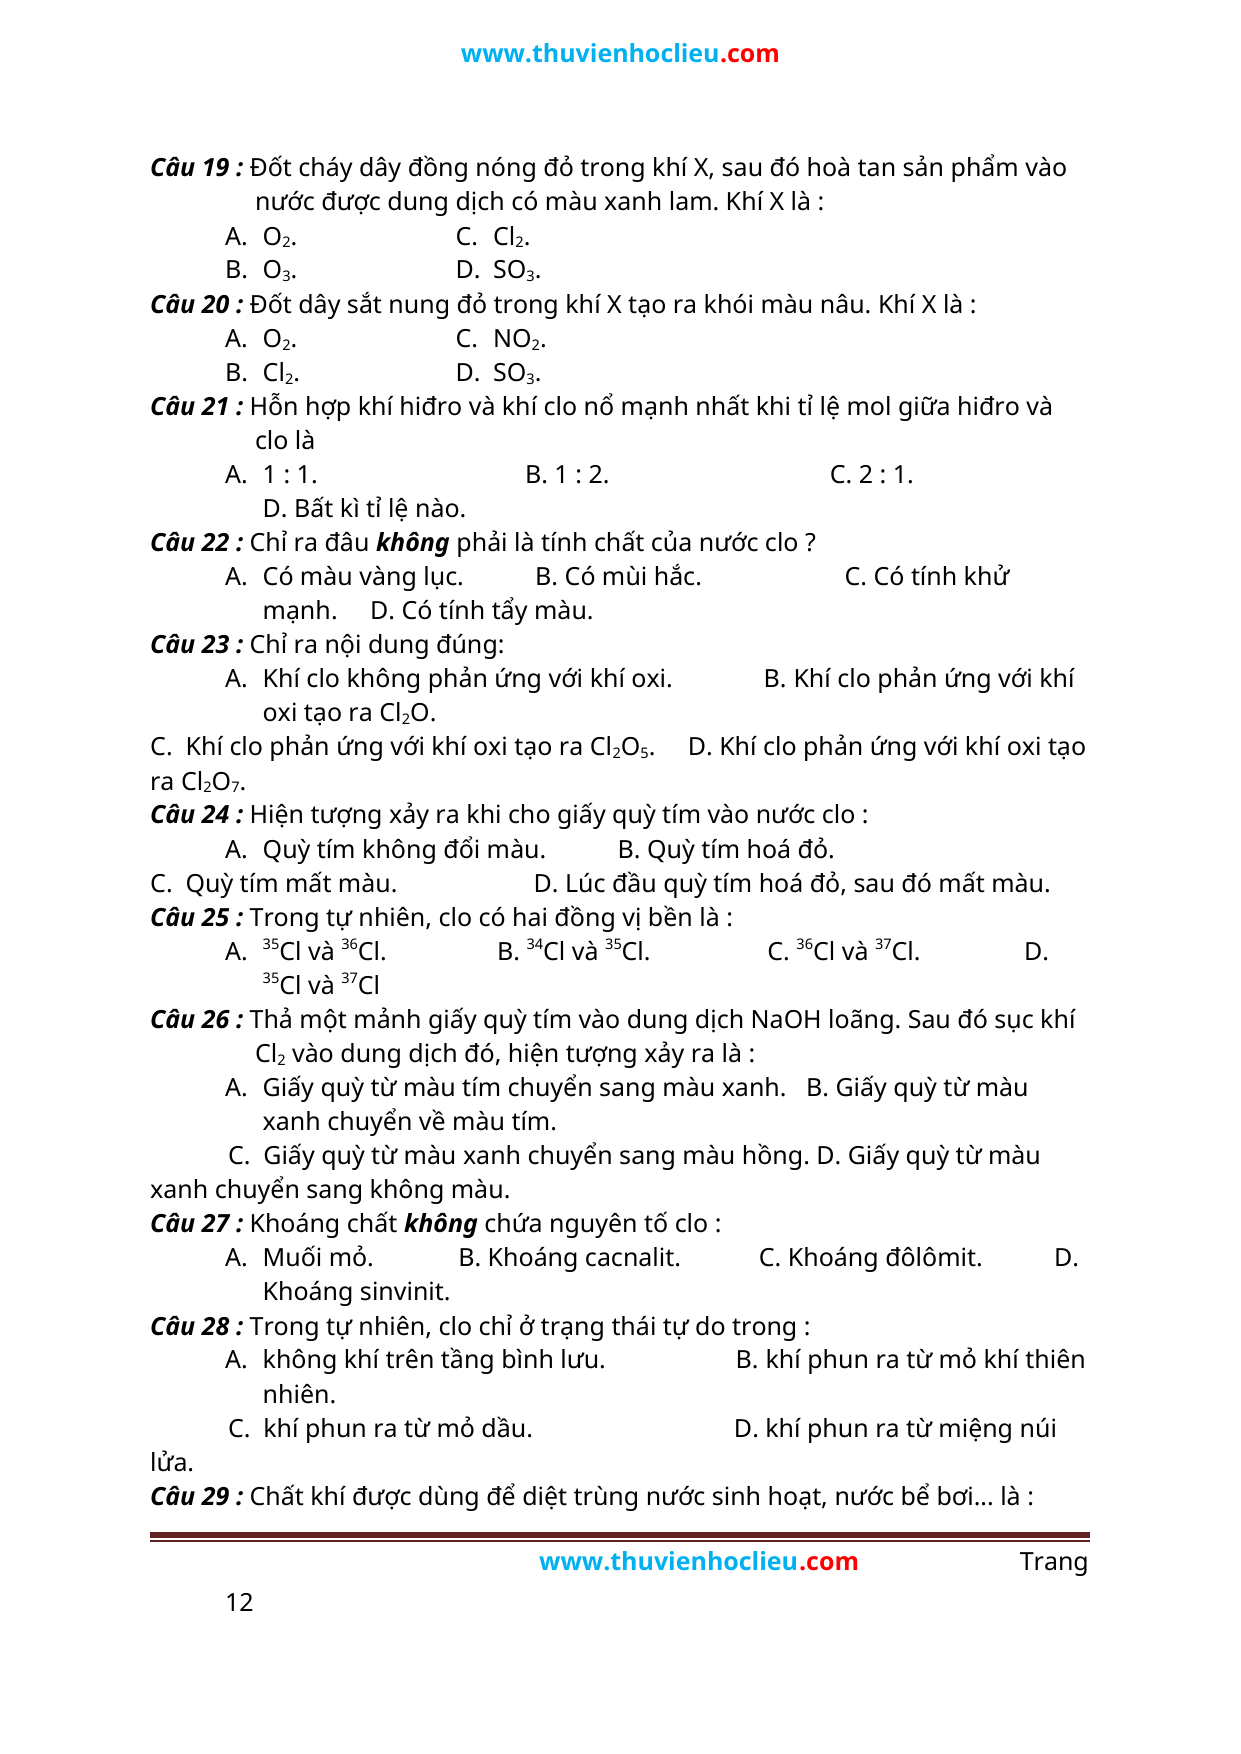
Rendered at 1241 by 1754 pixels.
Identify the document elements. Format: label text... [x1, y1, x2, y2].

text Câu 25 : Trong tự nhiên, clo có hai đồng vị bền là : [150, 899, 1090, 933]
text Câu 26 : Thả một mảnh giấy quỳ tím vào dung dịch NaOH loãng. Sau đó sục khí Cl2 vào dung dịch đó, hiện tượng xảy ra là : [150, 1002, 1090, 1070]
list SO3. [455, 354, 597, 388]
text Câu 21 : Hỗn hợp khí hiđro và khí clo nổ mạnh nhất khi tỉ lệ mol giữa hiđro và clo là [150, 388, 1090, 457]
text Câu 28 : Trong tự nhiên, clo chỉ ở trạng thái tự do trong : [150, 1308, 1090, 1342]
text Câu 20 : Đốt dây sắt nung đỏ trong khí X tạo ra khói màu nâu. Khí X là : [150, 286, 1090, 320]
text Câu 23 : Chỉ ra nội dung đúng: [150, 627, 1090, 661]
text C. khí phun ra từ mỏ dầu. D. khí phun ra từ miệng núi lửa. [150, 1410, 1090, 1478]
text C. Khí clo phản ứng với khí oxi tạo ra Cl2O5. D. Khí clo phản ứng với khí oxi tạo ra Cl2O7. [150, 729, 1090, 797]
list SO3. [455, 252, 597, 286]
list NO2. [455, 320, 597, 354]
list 1 : 1. B. 1 : 2. C. 2 : 1. D. Bất kì tỉ lệ nào. [225, 457, 1090, 525]
text C. Quỳ tím mất màu. D. Lúc đầu quỳ tím hoá đỏ, sau đó mất màu. [150, 865, 1090, 899]
text Câu 29 : Chất khí được dùng để diệt trùng nước sinh hoạt, nước bể bơi... là : [150, 1478, 1090, 1512]
list Quỳ tím không đổi màu. B. Quỳ tím hoá đỏ. [225, 831, 1090, 865]
list 35Cl và 36Cl. B. 34Cl và 35Cl. C. 36Cl và 37Cl. D. 35Cl và 37Cl [225, 933, 1090, 1002]
list O2. [225, 218, 305, 252]
list không khí trên tầng bình lưu. B. khí phun ra từ mỏ khí thiên nhiên. [225, 1342, 1090, 1410]
text Câu 24 : Hiện tượng xảy ra khi cho giấy quỳ tím vào nước clo : [150, 797, 1090, 831]
list Khí clo không phản ứng với khí oxi. B. Khí clo phản ứng với khí oxi tạo ra Cl2O. [225, 661, 1090, 729]
text Câu 19 : Đốt cháy dây đồng nóng đỏ trong khí X, sau đó hoà tan sản phẩm vào nước được dung dịch có màu xanh lam. Khí X là : [150, 150, 1090, 218]
list Cl2. [455, 218, 597, 252]
list O2. [225, 320, 305, 354]
list Có màu vàng lục. B. Có mùi hắc. C. Có tính khử mạnh. D. Có tính tẩy màu. [225, 559, 1090, 627]
text C. Giấy quỳ từ màu xanh chuyển sang màu hồng. D. Giấy quỳ từ màu xanh chuyển sang không màu. [150, 1138, 1090, 1206]
list O3. [225, 252, 305, 286]
list Muối mỏ. B. Khoáng cacnalit. C. Khoáng đôlômit. D. Khoáng sinvinit. [225, 1240, 1090, 1308]
list Giấy quỳ từ màu tím chuyển sang màu xanh. B. Giấy quỳ từ màu xanh chuyển về màu tím. [225, 1070, 1090, 1138]
text Câu 22 : Chỉ ra đâu không phải là tính chất của nước clo ? [150, 525, 1090, 559]
list Cl2. [225, 354, 305, 388]
text Câu 27 : Khoáng chất không chứa nguyên tố clo : [150, 1206, 1090, 1240]
